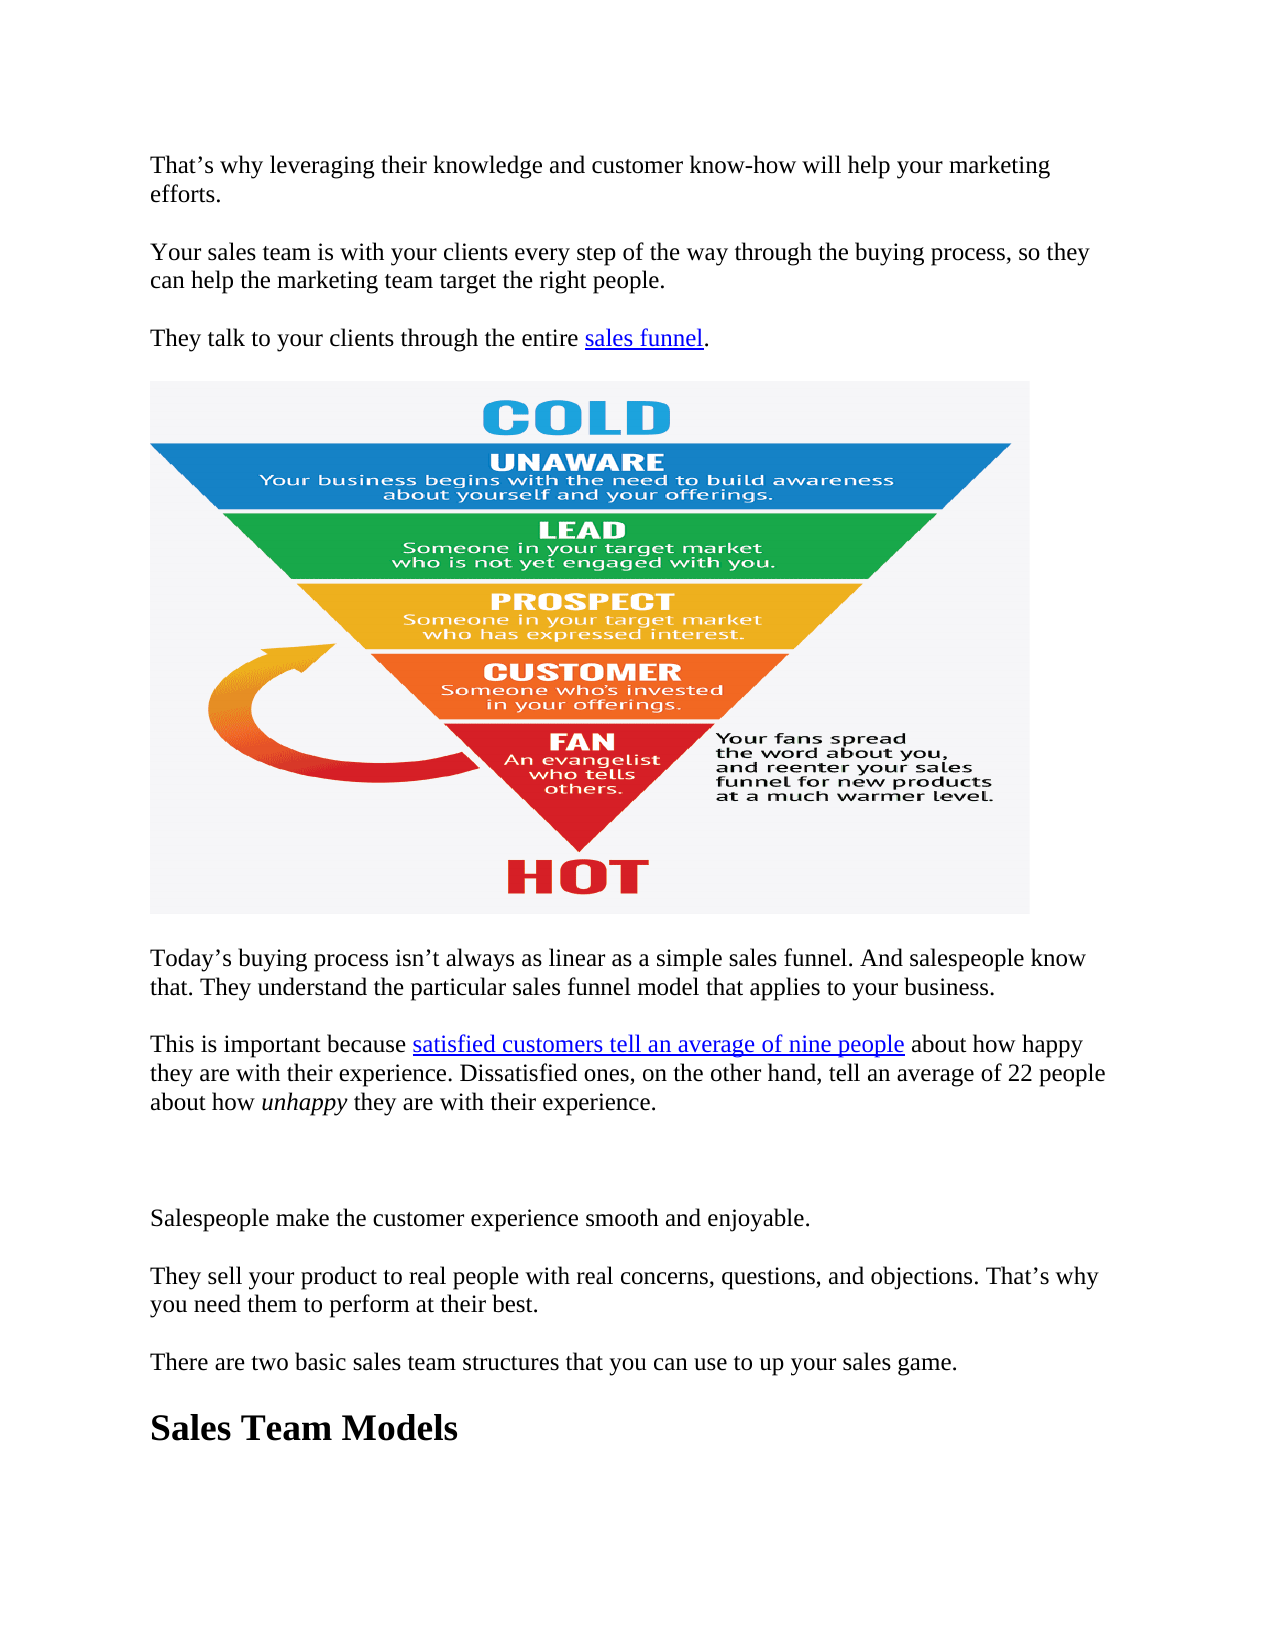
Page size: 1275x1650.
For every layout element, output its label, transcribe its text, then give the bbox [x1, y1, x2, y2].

text They talk to your clients through the entire sales funnel. [150, 323, 1125, 352]
picture [150, 381, 1030, 914]
text Your sales team is with your clients every step of the way through the buying process, so they can help the marketing team target the right people. [150, 237, 1125, 294]
text They sell your product to real people with real concerns, questions, and objections. That’s why you need them to perform at their best. [150, 1261, 1125, 1318]
text Today’s buying process isn’t always as linear as a simple sales funnel. And salespeople know that. They understand the particular sales funnel model that applies to your business. [150, 943, 1125, 1000]
text Sales Team Models [150, 1405, 1125, 1448]
text That’s why leveraging their knowledge and customer know-how will help your marketing efforts. [150, 150, 1125, 207]
text There are two basic sales team structures that you can use to up your sales game. [150, 1347, 1125, 1376]
text This is important because satisfied customers tell an average of nine people about how happy they are with their experience. Dissatisfied ones, on the other hand, tell an average of 22 people about how unhappy they are with their experience. [150, 1029, 1125, 1116]
text Salespeople make the customer experience smooth and enjoyable. [150, 1203, 1125, 1232]
